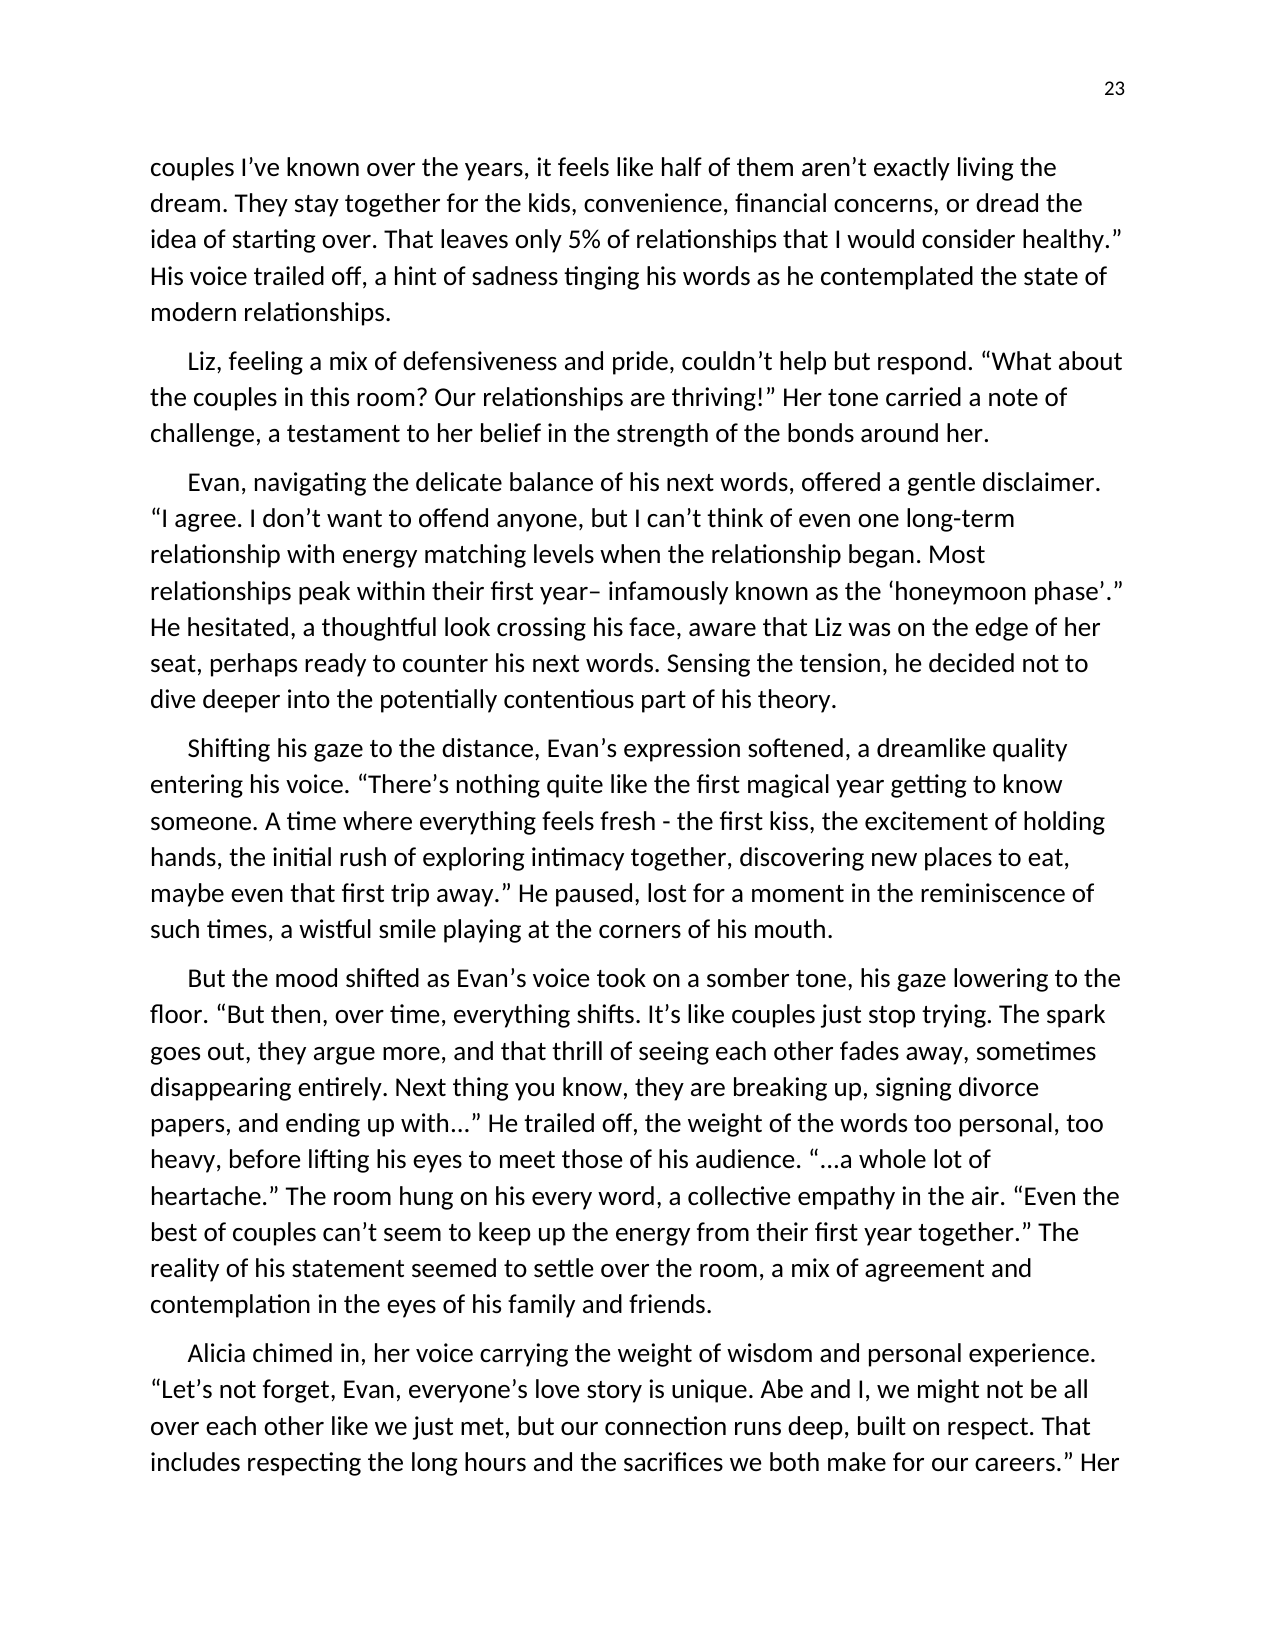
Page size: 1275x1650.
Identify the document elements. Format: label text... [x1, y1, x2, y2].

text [150, 1336, 1125, 1478]
text But the mood shifted as Evan’s voice took on a somber tone, his gaze lowering to the floor. “But then, over time, everything shifts. It’s like couples just stop trying. The spark goes out, they argue more, and that thrill of seeing each other fades away, sometimes disappearing entirely. Next thing you know, they are breaking up, signing divorce papers, and ending up with...” He trailed off, the weight of the words too personal, too heavy, before lifting his eyes to meet those of his audience. “...a whole lot of heartache.” The room hung on his every word, a collective empathy in the air. “Even the best of couples can’t seem to keep up the energy from their first year together.” The reality of his statement seemed to settle over the room, a mix of agreement and contemplation in the eyes of his family and friends. [150, 961, 1125, 1321]
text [150, 150, 1125, 328]
text Liz, feeling a mix of defensiveness and pride, couldn’t help but respond. “What about the couples in this room? Our relationships are thriving!” Her tone carried a note of challenge, a testament to her belief in the strength of the bonds around her. [150, 344, 1125, 449]
text Shifting his gaze to the distance, Evan’s expression softened, a dreamlike quality entering his voice. “There’s nothing quite like the first magical year getting to know someone. A time where everything feels fresh - the first kiss, the excitement of holding hands, the initial rush of exploring intimacy together, discovering new places to eat, maybe even that first trip away.” He paused, lost for a moment in the reminiscence of such times, a wistful smile playing at the corners of his mouth. [150, 731, 1125, 946]
text Evan, navigating the delicate balance of his next words, offered a gentle disclaimer. “I agree. I don’t want to offend anyone, but I can’t think of even one long-term relationship with energy matching levels when the relationship began. Most relationships peak within their first year– infamously known as the ‘honeymoon phase’.” He hesitated, a thoughtful look crossing his face, aware that Liz was on the edge of her seat, perhaps ready to counter his next words. Sensing the tension, he decided not to dive deeper into the potentially contentious part of his theory. [150, 465, 1125, 716]
